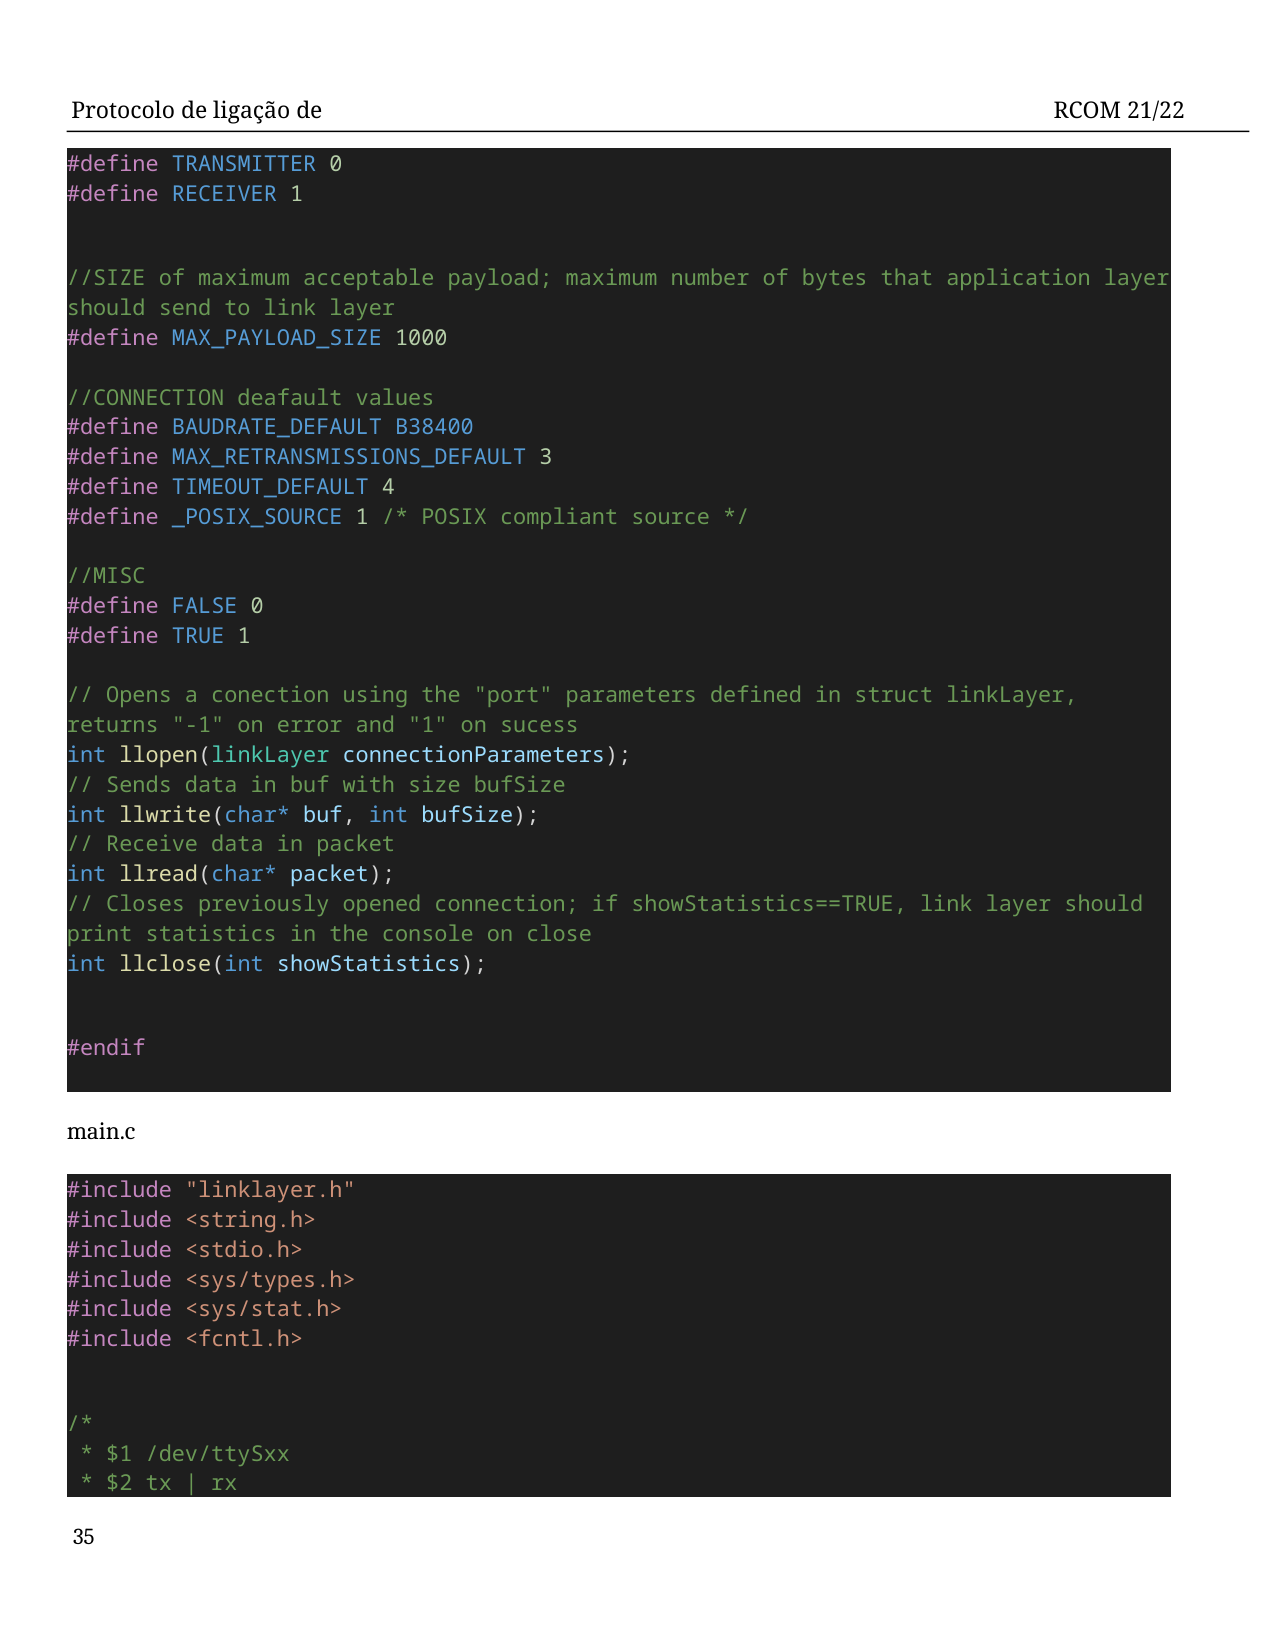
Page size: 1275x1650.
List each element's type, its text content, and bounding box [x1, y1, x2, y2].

text #define BAUDRATE_DEFAULT B38400 [67, 411, 1171, 441]
text #include <stdio.h> [67, 1234, 1171, 1263]
text #define FALSE 0 [67, 590, 1171, 620]
text //MISC [67, 560, 1171, 590]
text #include <string.h> [67, 1204, 1171, 1234]
text #include <sys/types.h> [67, 1263, 1171, 1293]
text main.c [67, 1117, 1171, 1145]
text // Opens a conection using the "port" parameters defined in struct linkLayer, returns "-1" on error and "1" on sucess [67, 679, 1171, 739]
text * $2 tx | rx [67, 1467, 1171, 1497]
text #include "linklayer.h" [67, 1174, 1171, 1204]
text #define TIMEOUT_DEFAULT 4 [67, 471, 1171, 501]
text #define _POSIX_SOURCE 1 /* POSIX compliant source */ [67, 501, 1171, 530]
text // Sends data in buf with size bufSize [67, 769, 1171, 798]
text //SIZE of maximum acceptable payload; maximum number of bytes that application layer should send to link layer [67, 262, 1171, 322]
text #include <fcntl.h> [67, 1323, 1171, 1353]
text int llclose(int showStatistics); [67, 947, 1171, 977]
text // Receive data in packet [67, 828, 1171, 858]
text #include <sys/stat.h> [67, 1293, 1171, 1323]
text #define TRANSMITTER 0 [67, 148, 1171, 178]
text //CONNECTION deafault values [67, 381, 1171, 411]
text #endif [67, 1032, 1171, 1062]
text #define RECEIVER 1 [67, 178, 1171, 207]
text #define MAX_PAYLOAD_SIZE 1000 [67, 322, 1171, 352]
text #define TRUE 1 [67, 620, 1171, 649]
text * $1 /dev/ttySxx [67, 1437, 1171, 1467]
text int llwrite(char* buf, int bufSize); [67, 798, 1171, 828]
text // Closes previously opened connection; if showStatistics==TRUE, link layer should print statistics in the console on close [67, 888, 1171, 947]
text int llread(char* packet); [67, 858, 1171, 888]
text int llopen(linkLayer connectionParameters); [67, 739, 1171, 769]
text /* [67, 1408, 1171, 1437]
text #define MAX_RETRANSMISSIONS_DEFAULT 3 [67, 441, 1171, 471]
